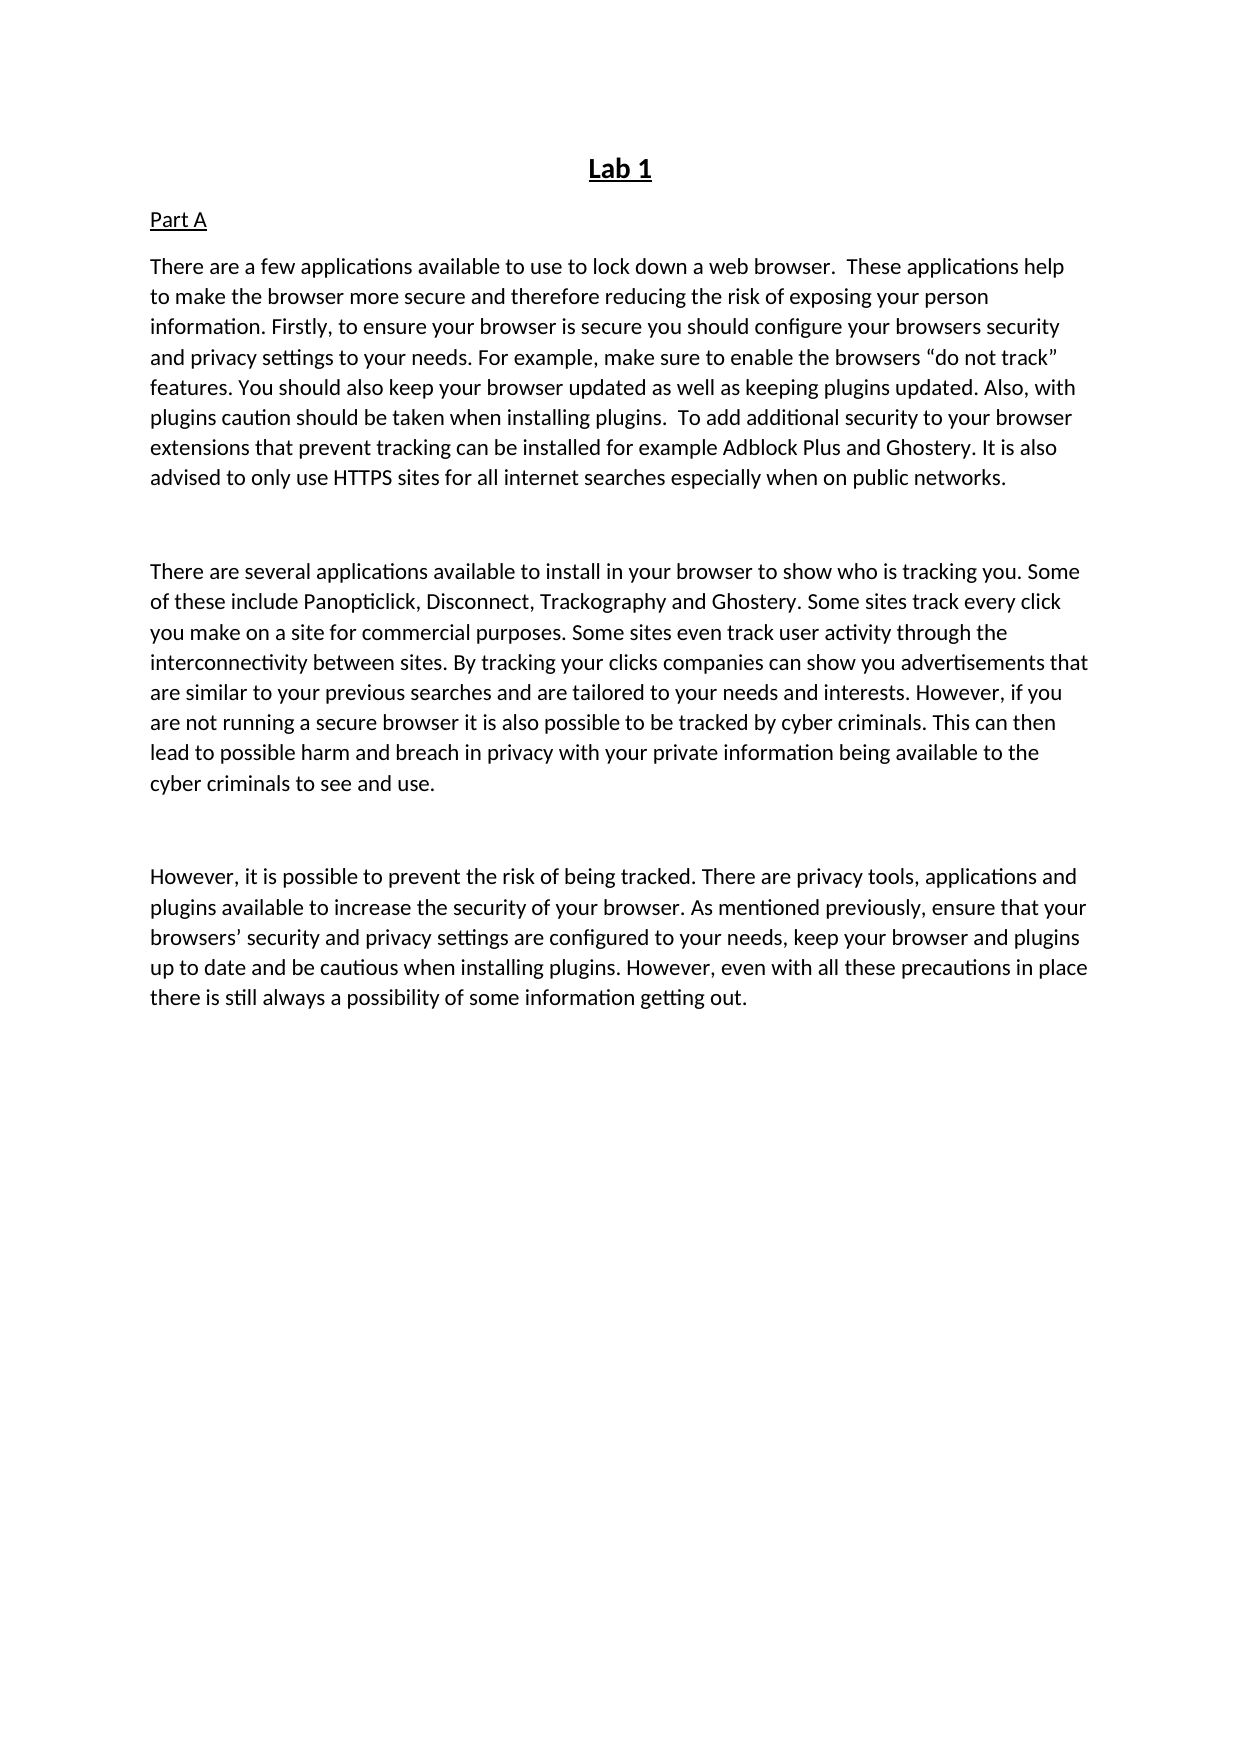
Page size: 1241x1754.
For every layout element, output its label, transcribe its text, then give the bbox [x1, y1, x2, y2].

text There are several applications available to install in your browser to show who is tracking you. Some of these include Panopticlick, Disconnect, Trackography and Ghostery. Some sites track every click you make on a site for commercial purposes. Some sites even track user activity through the interconnectivity between sites. By tracking your clicks companies can show you advertisements that are similar to your previous searches and are tailored to your needs and interests. However, if you are not running a secure browser it is also possible to be tracked by cyber criminals. This can then lead to possible harm and breach in privacy with your private information being available to the cyber criminals to see and use. [150, 557, 1090, 797]
text Part A [150, 205, 1090, 233]
text However, it is possible to prevent the risk of being tracked. There are privacy tools, applications and plugins available to increase the security of your browser. As mentioned previously, ensure that your browsers’ security and privacy settings are configured to your needs, keep your browser and plugins up to date and be cautious when installing plugins. However, even with all these precautions in place there is still always a possibility of some information getting out. [150, 862, 1090, 1011]
text Lab 1 [150, 150, 1090, 186]
text There are a few applications available to use to lock down a web browser. These applications help to make the browser more secure and therefore reducing the risk of exposing your person information. Firstly, to ensure your browser is secure you should configure your browsers security and privacy settings to your needs. For example, make sure to enable the browsers “do not track” features. You should also keep your browser updated as well as keeping plugins updated. Also, with plugins caution should be taken when installing plugins. To add additional security to your browser extensions that prevent tracking can be installed for example Adblock Plus and Ghostery. It is also advised to only use HTTPS sites for all internet searches especially when on public networks. [150, 252, 1090, 491]
